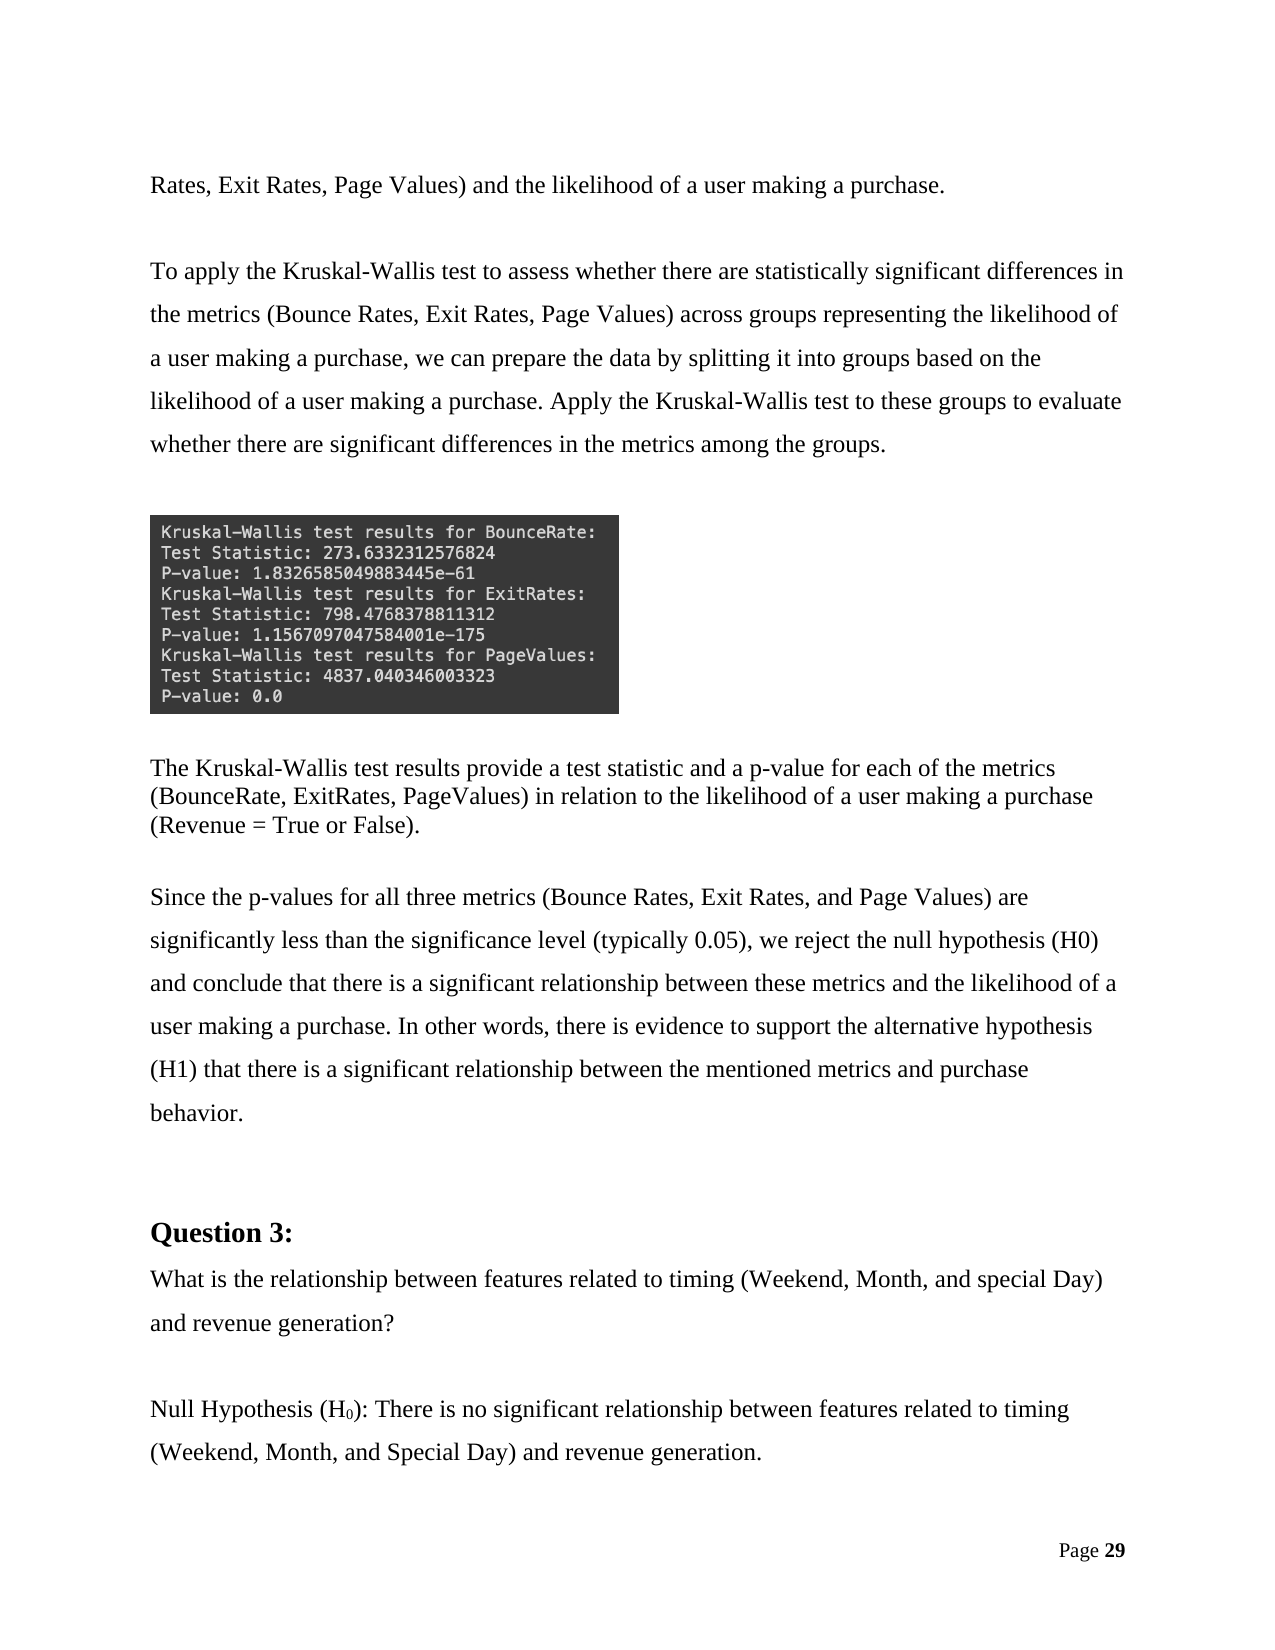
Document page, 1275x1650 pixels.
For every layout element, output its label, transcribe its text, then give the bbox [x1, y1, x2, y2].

text To apply the Kruskal-Wallis test to assess whether there are statistically significant differences in the metrics (Bounce Rates, Exit Rates, Page Values) across groups representing the likelihood of a user making a purchase, we can prepare the data by splitting it into groups based on the likelihood of a user making a purchase. Apply the Kruskal-Wallis test to these groups to evaluate whether there are significant differences in the metrics among the groups. [150, 256, 1125, 458]
subtitle Question 3: [150, 1215, 1125, 1249]
text Rates, Exit Rates, Page Values) and the likelihood of a user making a purchase. [150, 170, 1125, 199]
text Null Hypothesis (H0): There is no significant relationship between features related to timing (Weekend, Month, and Special Day) and revenue generation. [150, 1394, 1125, 1466]
text Since the p-values for all three metrics (Bounce Rates, Exit Rates, and Page Values) are significantly less than the significance level (typically 0.05), we reject the null hypothesis (H0) and conclude that there is a significant relationship between these metrics and the likelihood of a user making a purchase. In other words, there is evidence to support the alternative hypothesis (H1) that there is a significant relationship between the mentioned metrics and purchase behavior. [150, 882, 1125, 1126]
picture [150, 515, 619, 714]
text The Kruskal-Wallis test results provide a test statistic and a p-value for each of the metrics (BounceRate, ExitRates, PageValues) in relation to the likelihood of a user making a purchase (Revenue = True or False). [150, 753, 1125, 839]
text What is the relationship between features related to timing (Weekend, Month, and special Day) and revenue generation? [150, 1264, 1125, 1336]
